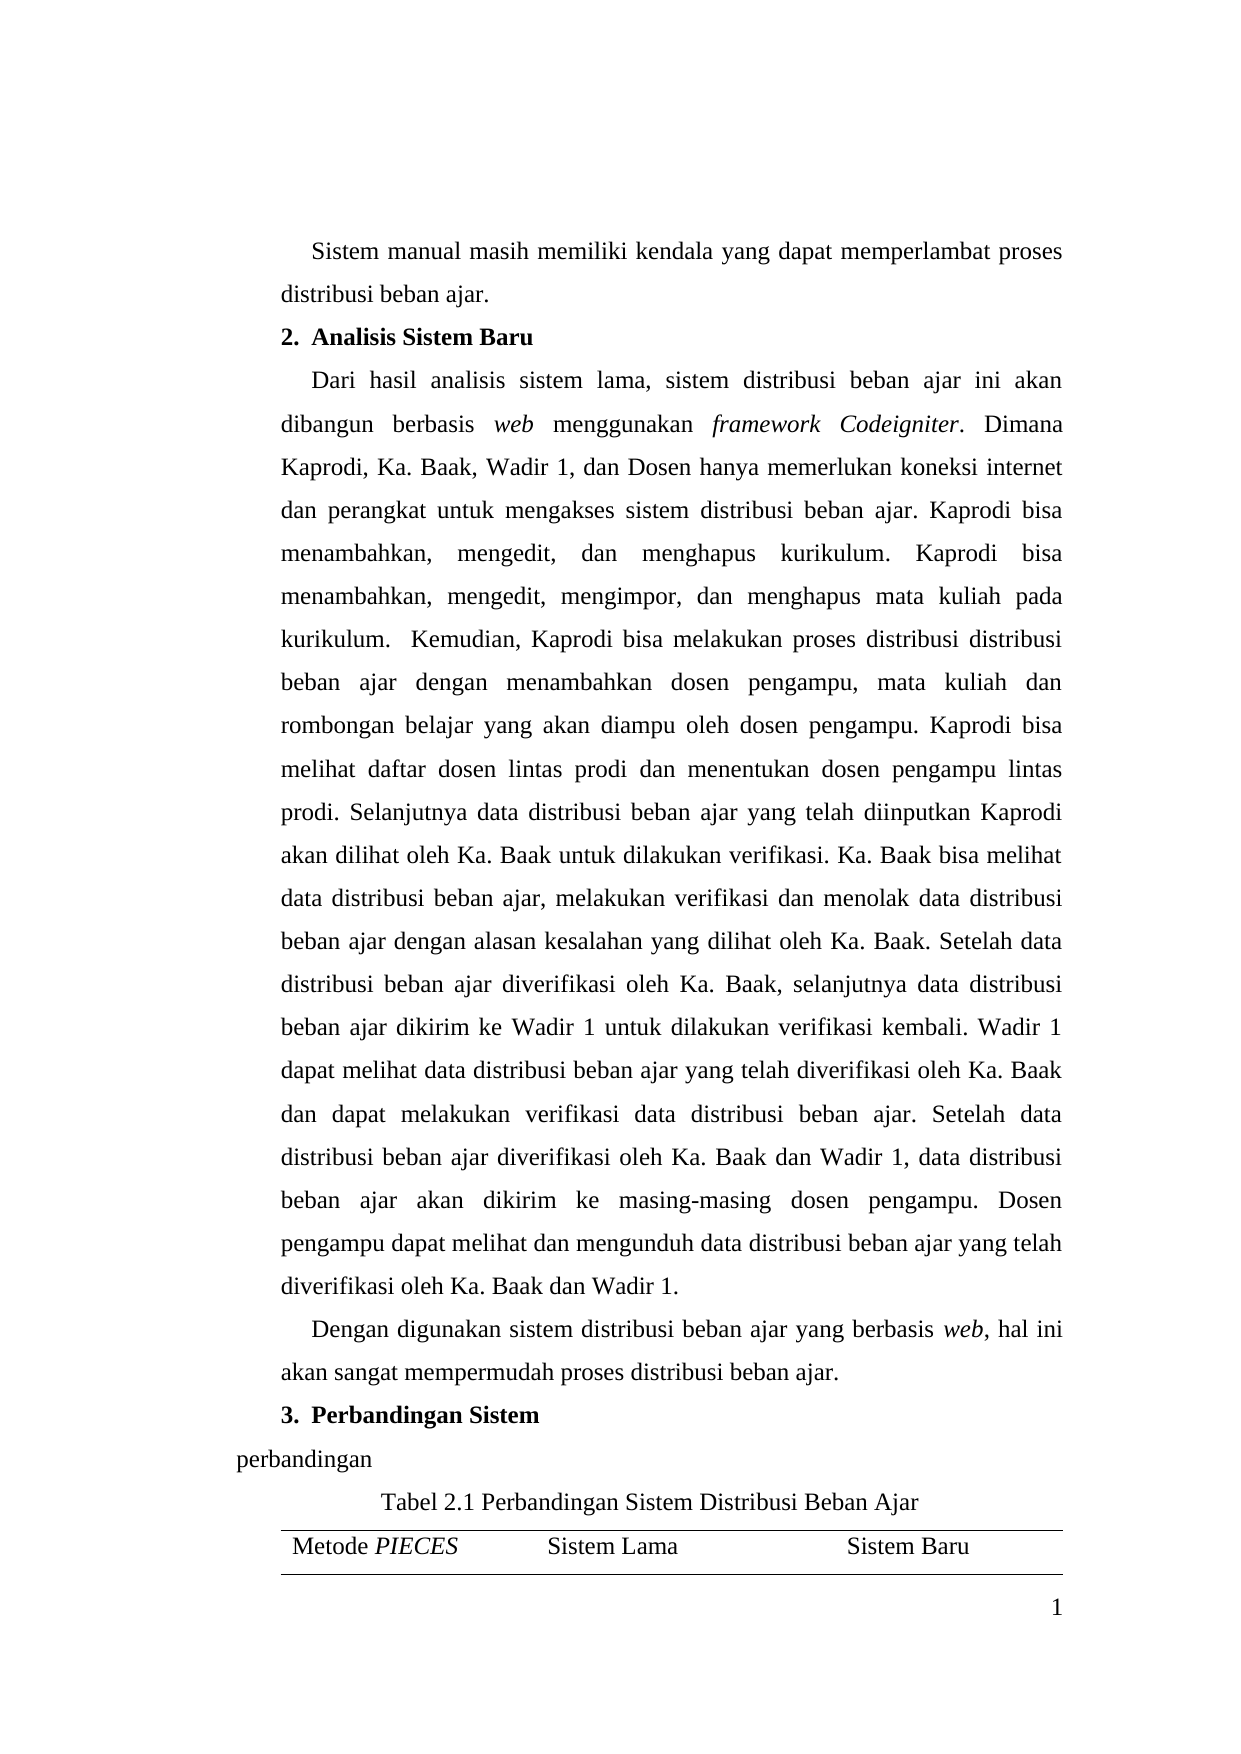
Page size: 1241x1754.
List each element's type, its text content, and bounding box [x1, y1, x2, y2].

subtitle Analisis Sistem Baru [281, 322, 1063, 351]
table_header Sistem Baru [753, 1531, 1063, 1574]
text Dari hasil analisis sistem lama, sistem distribusi beban ajar ini akan dibangun berbasis web menggunakan framework Codeigniter. Dimana Kaprodi, Ka. Baak, Wadir 1, dan Dosen hanya memerlukan koneksi internet dan perangkat untuk mengakses sistem distribusi beban ajar. Kaprodi bisa menambahkan, mengedit, dan menghapus kurikulum. Kaprodi bisa menambahkan, mengedit, mengimpor, dan menghapus mata kuliah pada kurikulum. Kemudian, Kaprodi bisa melakukan proses distribusi distribusi beban ajar dengan menambahkan dosen pengampu, mata kuliah dan rombongan belajar yang akan diampu oleh dosen pengampu. Kaprodi bisa melihat daftar dosen lintas prodi dan menentukan dosen pengampu lintas prodi. Selanjutnya data distribusi beban ajar yang telah diinputkan Kaprodi akan dilihat oleh Ka. Baak untuk dilakukan verifikasi. Ka. Baak bisa melihat data distribusi beban ajar, melakukan verifikasi dan menolak data distribusi beban ajar dengan alasan kesalahan yang dilihat oleh Ka. Baak. Setelah data distribusi beban ajar diverifikasi oleh Ka. Baak, selanjutnya data distribusi beban ajar dikirim ke Wadir 1 untuk dilakukan verifikasi kembali. Wadir 1 dapat melihat data distribusi beban ajar yang telah diverifikasi oleh Ka. Baak dan dapat melakukan verifikasi data distribusi beban ajar. Setelah data distribusi beban ajar diverifikasi oleh Ka. Baak dan Wadir 1, data distribusi beban ajar akan dikirim ke masing-masing dosen pengampu. Dosen pengampu dapat melihat dan mengunduh data distribusi beban ajar yang telah diverifikasi oleh Ka. Baak dan Wadir 1. [281, 366, 1063, 1300]
table_header Metode PIECES [281, 1531, 472, 1574]
subtitle Perbandingan Sistem [281, 1401, 1063, 1429]
text perbandingan [236, 1444, 1063, 1472]
text Tabel 2.1 Perbandingan Sistem Distribusi Beban Ajar [236, 1487, 1063, 1516]
table_header Sistem Lama [473, 1531, 753, 1574]
text Sistem manual masih memiliki kendala yang dapat memperlambat proses distribusi beban ajar. [281, 236, 1063, 308]
text Dengan digunakan sistem distribusi beban ajar yang berbasis web, hal ini akan sangat mempermudah proses distribusi beban ajar. [281, 1314, 1063, 1386]
